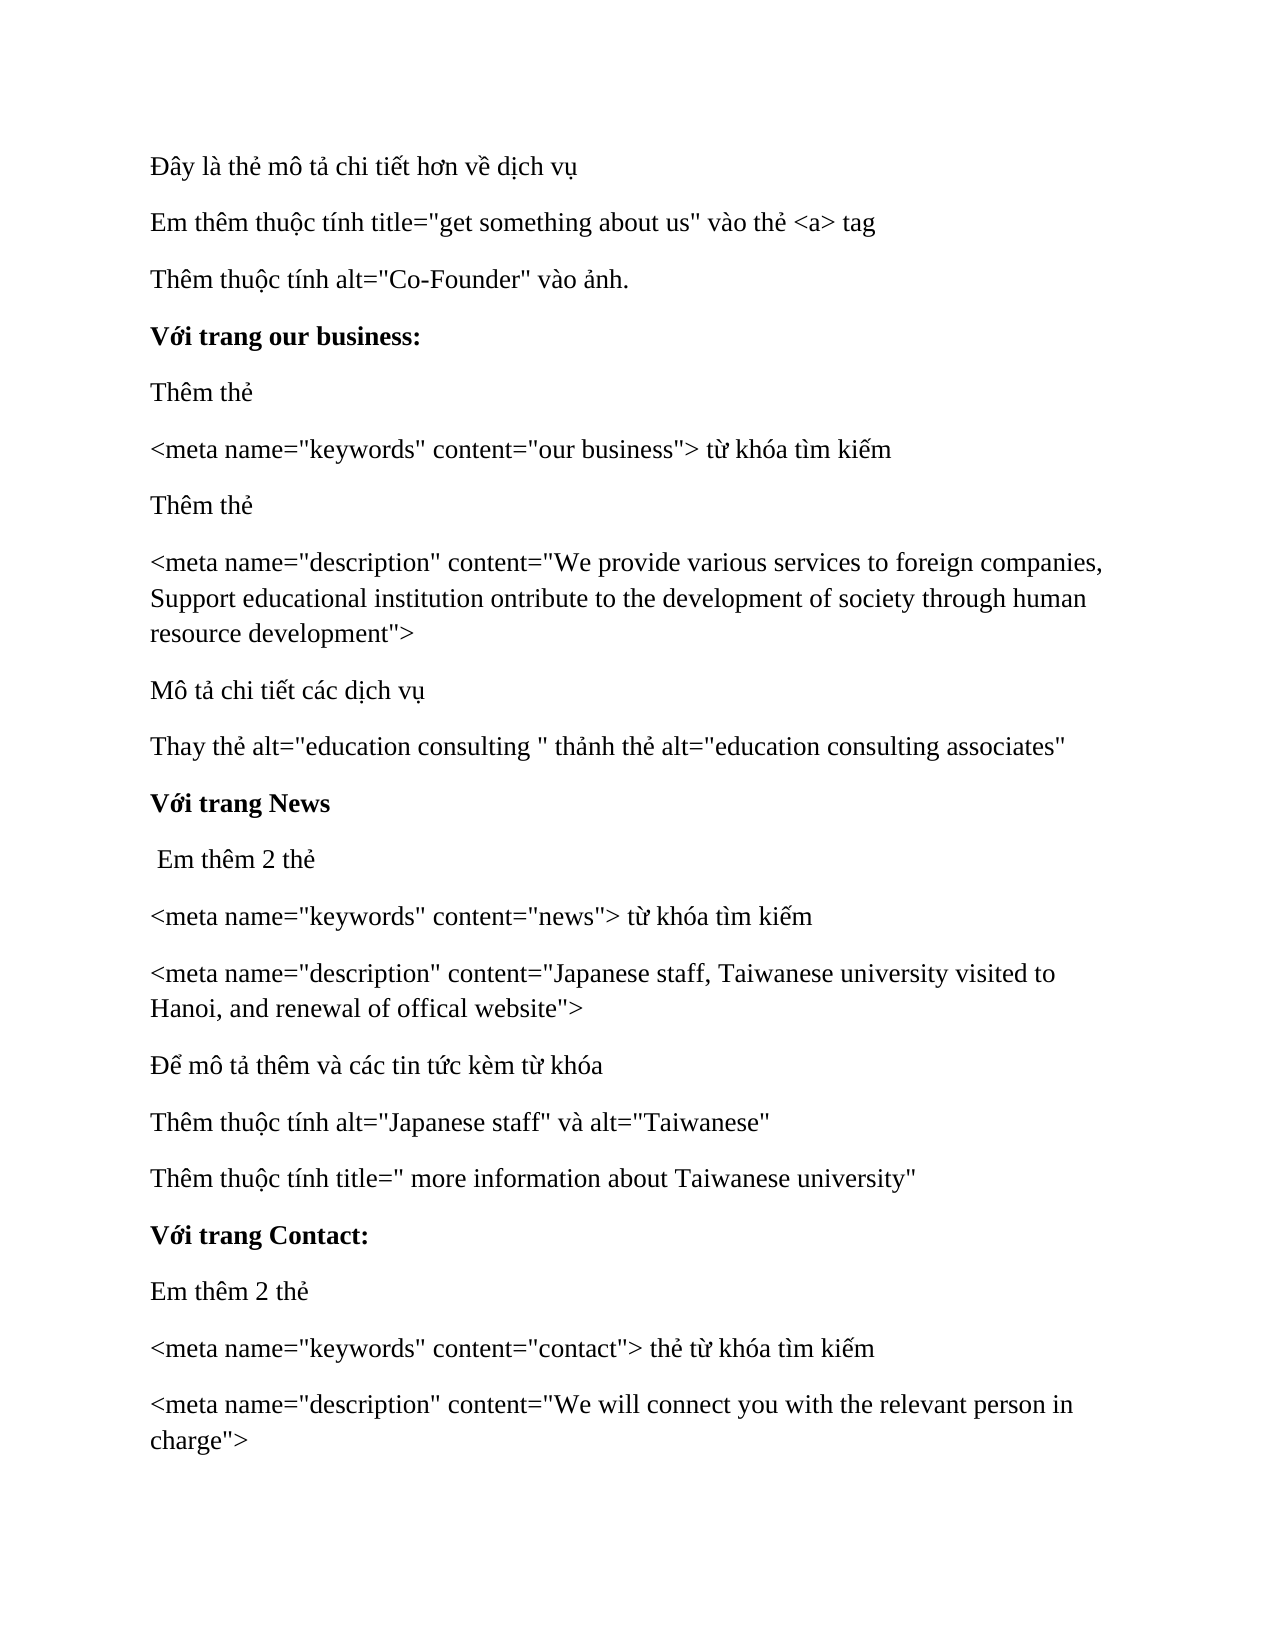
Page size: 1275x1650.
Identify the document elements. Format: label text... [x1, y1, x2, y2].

text Thêm thuộc tính alt="Japanese staff" và alt="Taiwanese" [150, 1106, 1125, 1137]
text Đây là thẻ mô tả chi tiết hơn về dịch vụ [150, 150, 1125, 181]
text <meta name="keywords" content="contact"> thẻ từ khóa tìm kiếm [150, 1332, 1125, 1363]
text Với trang News [150, 787, 1125, 818]
text Với trang our business: [150, 320, 1125, 351]
text Em thêm 2 thẻ [150, 1275, 1125, 1306]
text Để mô tả thêm và các tin tức kèm từ khóa [150, 1049, 1125, 1080]
text <meta name="description" content="We will connect you with the relevant person in charge"> [150, 1388, 1125, 1455]
text Thêm thuộc tính title=" more information about Taiwanese university" [150, 1162, 1125, 1193]
text Thay thẻ alt="education consulting " thảnh thẻ alt="education consulting associates" [150, 731, 1125, 762]
text Mô tả chi tiết các dịch vụ [150, 674, 1125, 705]
text Em thêm 2 thẻ [150, 844, 1125, 875]
text <meta name="keywords" content="news"> từ khóa tìm kiếm [150, 900, 1125, 931]
text <meta name="description" content="We provide various services to foreign companies, Support educational institution ontribute to the development of society through human resource development"> [150, 546, 1125, 648]
text Thêm thẻ [150, 376, 1125, 407]
text <meta name="keywords" content="our business"> từ khóa tìm kiếm [150, 433, 1125, 464]
text Thêm thẻ [150, 489, 1125, 521]
text Thêm thuộc tính alt="Co-Founder" vào ảnh. [150, 263, 1125, 294]
text Em thêm thuộc tính title="get something about us" vào thẻ <a> tag [150, 207, 1125, 238]
text <meta name="description" content="Japanese staff, Taiwanese university visited to Hanoi, and renewal of offical website"> [150, 957, 1125, 1024]
text Với trang Contact: [150, 1219, 1125, 1250]
